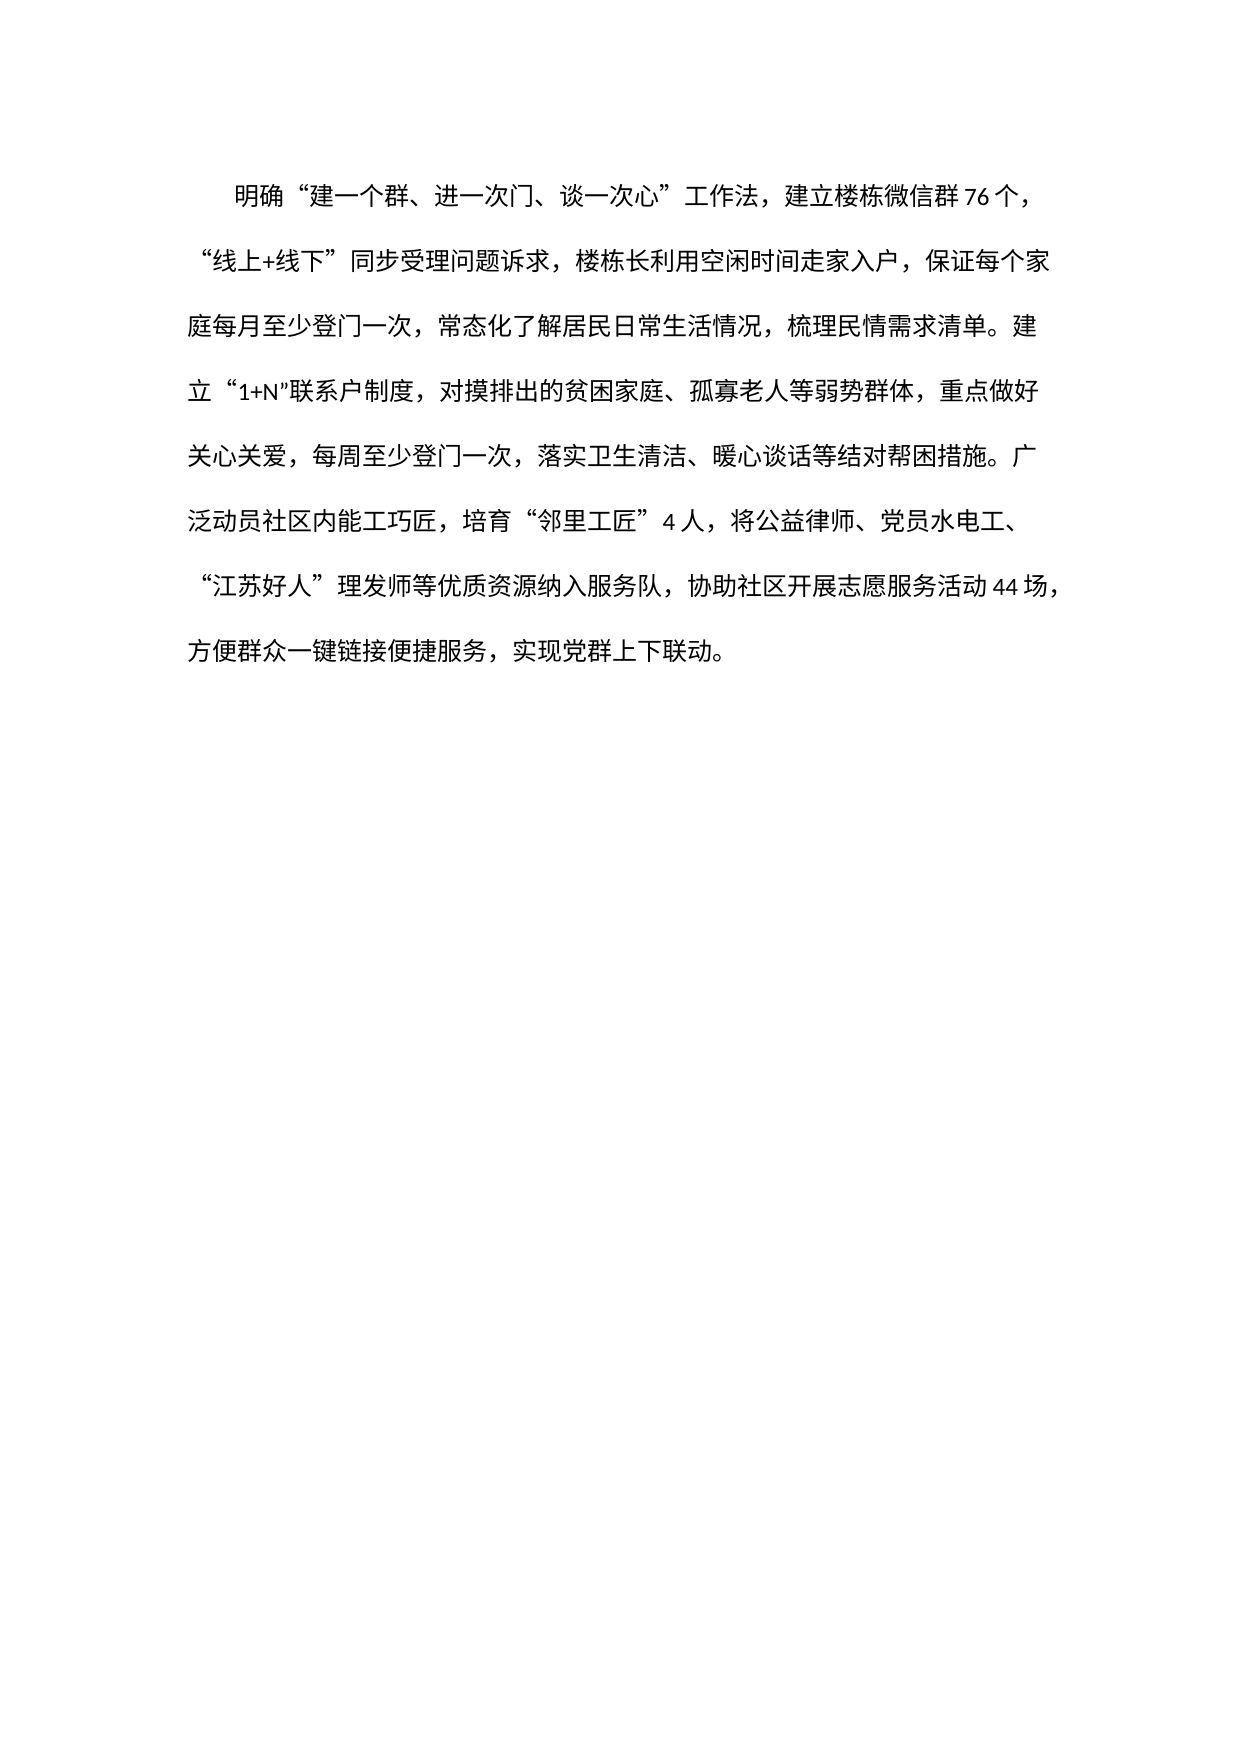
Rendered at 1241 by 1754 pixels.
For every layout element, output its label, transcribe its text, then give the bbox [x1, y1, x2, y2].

text 明确“建一个群、进一次门、谈一次心”工作法，建立楼栋微信群76个，“线上+线下”同步受理问题诉求，楼栋长利用空闲时间走家入户，保证每个家庭每月至少登门一次，常态化了解居民日常生活情况，梳理民情需求清单。建立“1+N”联系户制度，对摸排出的贫困家庭、孤寡老人等弱势群体，重点做好关心关爱，每周至少登门一次，落实卫生清洁、暖心谈话等结对帮困措施。广泛动员社区内能工巧匠，培育“邻里工匠”4人，将公益律师、党员水电工、“江苏好人”理发师等优质资源纳入服务队，协助社区开展志愿服务活动44场，方便群众一键链接便捷服务，实现党群上下联动。 [187, 162, 1053, 682]
